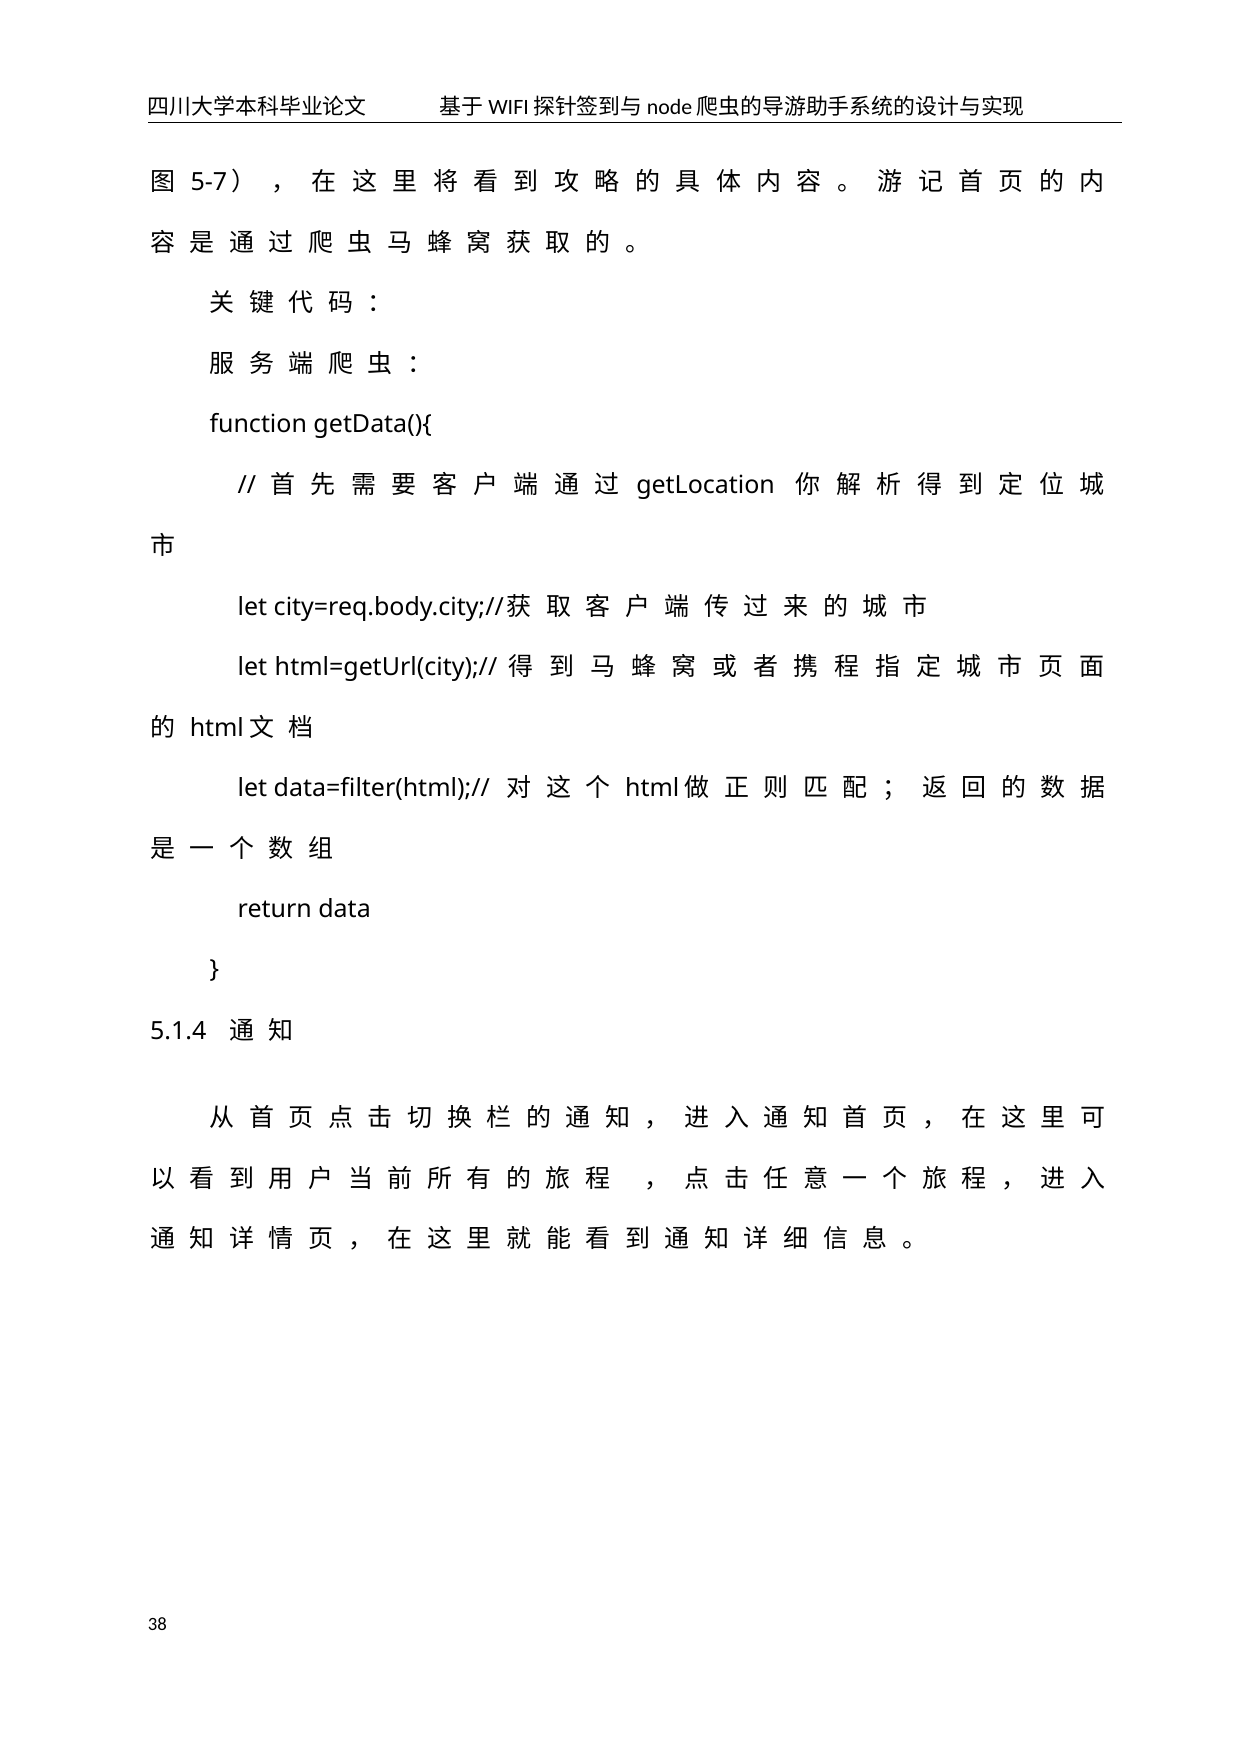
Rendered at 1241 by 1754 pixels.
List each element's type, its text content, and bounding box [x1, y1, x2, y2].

text 关键代码： [150, 271, 1120, 331]
text let city=req.body.city;//获取客户端传过来的城市 [150, 574, 1120, 634]
text } [150, 938, 1120, 998]
text let data=filter(html);//对这个html做正则匹配；返回的数据是一个数组 [150, 756, 1120, 877]
text return data [150, 877, 1120, 938]
text 从首页点击切换栏的通知，进入通知首页，在这里可以看到用户当前所有的旅程 ，点击任意一个旅程，进入通知详情页，在这里就能看到通知详细信息。 [150, 1085, 1120, 1267]
text //首先需要客户端通过getLocation你解析得到定位城市 [150, 453, 1120, 574]
text function getData(){ [150, 392, 1120, 453]
subtitle 5.1.4 通知 [150, 998, 1120, 1059]
text 服务端爬虫： [150, 331, 1120, 392]
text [150, 149, 1120, 271]
text let html=getUrl(city);//得到马蜂窝或者携程指定城市页面的html文档 [150, 634, 1120, 756]
